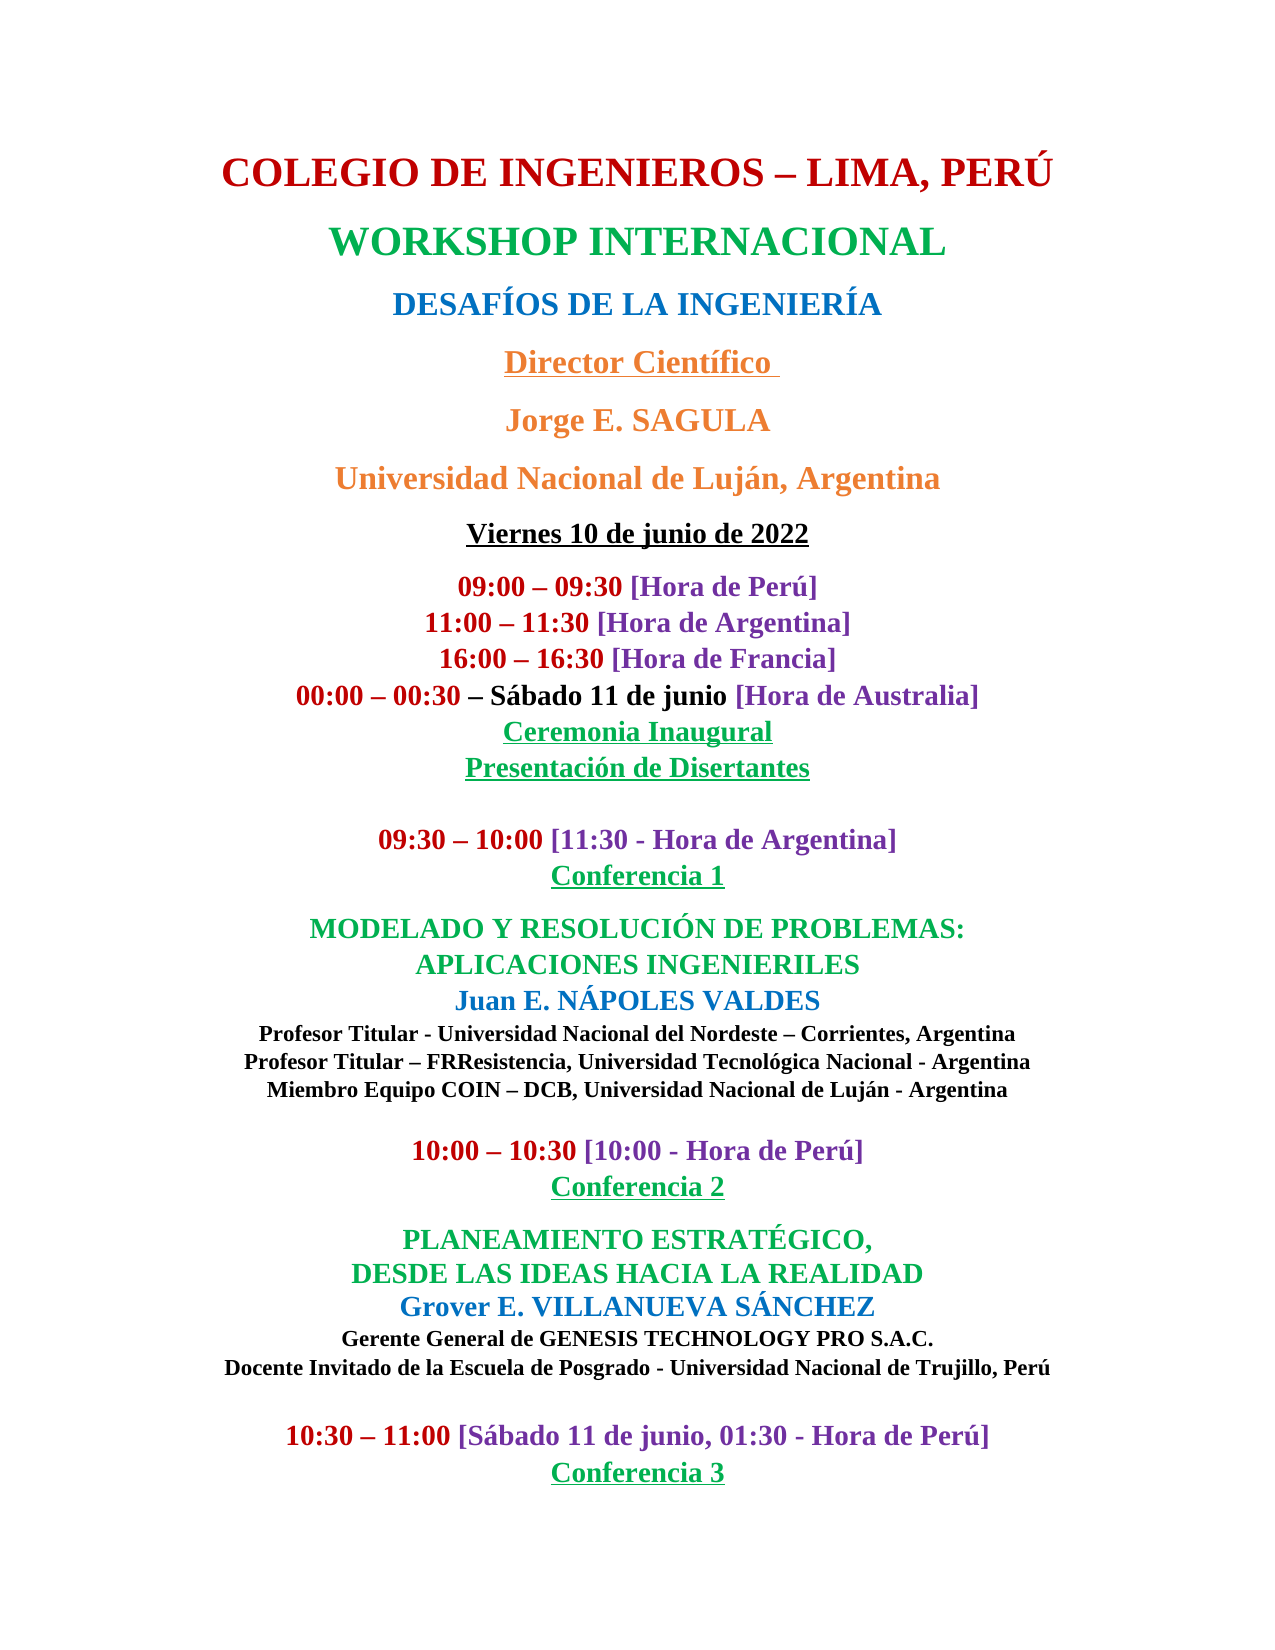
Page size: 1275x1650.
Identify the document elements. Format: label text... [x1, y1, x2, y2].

text DESDE LAS IDEAS HACIA LA REALIDAD [177, 1256, 1098, 1289]
text Conferencia 2 [177, 1169, 1098, 1203]
text Jorge E. SAGULA [177, 400, 1098, 439]
text 09:00 – 09:30 [Hora de Perú] [177, 569, 1098, 603]
text 10:30 – 11:00 [Sábado 11 de junio, 01:30 - Hora de Perú] [177, 1418, 1098, 1452]
text Profesor Titular - Universidad Nacional del Nordeste – Corrientes, Argentina [177, 1019, 1098, 1046]
text Universidad Nacional de Luján, Argentina [177, 458, 1098, 497]
text 10:00 – 10:30 [10:00 - Hora de Perú] [177, 1133, 1098, 1167]
text Profesor Titular – FRResistencia, Universidad Tecnológica Nacional - Argentina [177, 1048, 1098, 1074]
text 16:00 – 16:30 [Hora de Francia] [177, 641, 1098, 675]
text Presentación de Disertantes [177, 750, 1098, 783]
text Miembro Equipo COIN – DCB, Universidad Nacional de Luján - Argentina [177, 1076, 1098, 1103]
text Ceremonia Inaugural [177, 714, 1098, 747]
text WORKSHOP INTERNACIONAL [177, 216, 1098, 264]
text COLEGIO DE INGENIEROS – LIMA, PERÚ [177, 148, 1098, 196]
text Grover E. VILLANUEVA SÁNCHEZ [177, 1289, 1098, 1323]
text Viernes 10 de junio de 2022 [177, 516, 1098, 550]
text Juan E. NÁPOLES VALDES [177, 983, 1098, 1017]
text Director Científico [177, 342, 1098, 381]
text DESAFÍOS DE LA INGENIERÍA [177, 284, 1098, 323]
text Conferencia 3 [177, 1455, 1098, 1488]
text Gerente General de GENESIS TECHNOLOGY PRO S.A.C. [177, 1326, 1098, 1352]
text Conferencia 1 [177, 858, 1098, 892]
text PLANEAMIENTO ESTRATÉGICO, [177, 1222, 1098, 1256]
text MODELADO Y RESOLUCIÓN DE PROBLEMAS: [177, 911, 1098, 945]
text 09:30 – 10:00 [11:30 - Hora de Argentina] [177, 822, 1098, 856]
text 00:00 – 00:30 – Sábado 11 de junio [Hora de Australia] [177, 678, 1098, 711]
text APLICACIONES INGENIERILES [177, 947, 1098, 981]
text 11:00 – 11:30 [Hora de Argentina] [177, 605, 1098, 639]
text Docente Invitado de la Escuela de Posgrado - Universidad Nacional de Trujillo, Perú [177, 1354, 1098, 1380]
